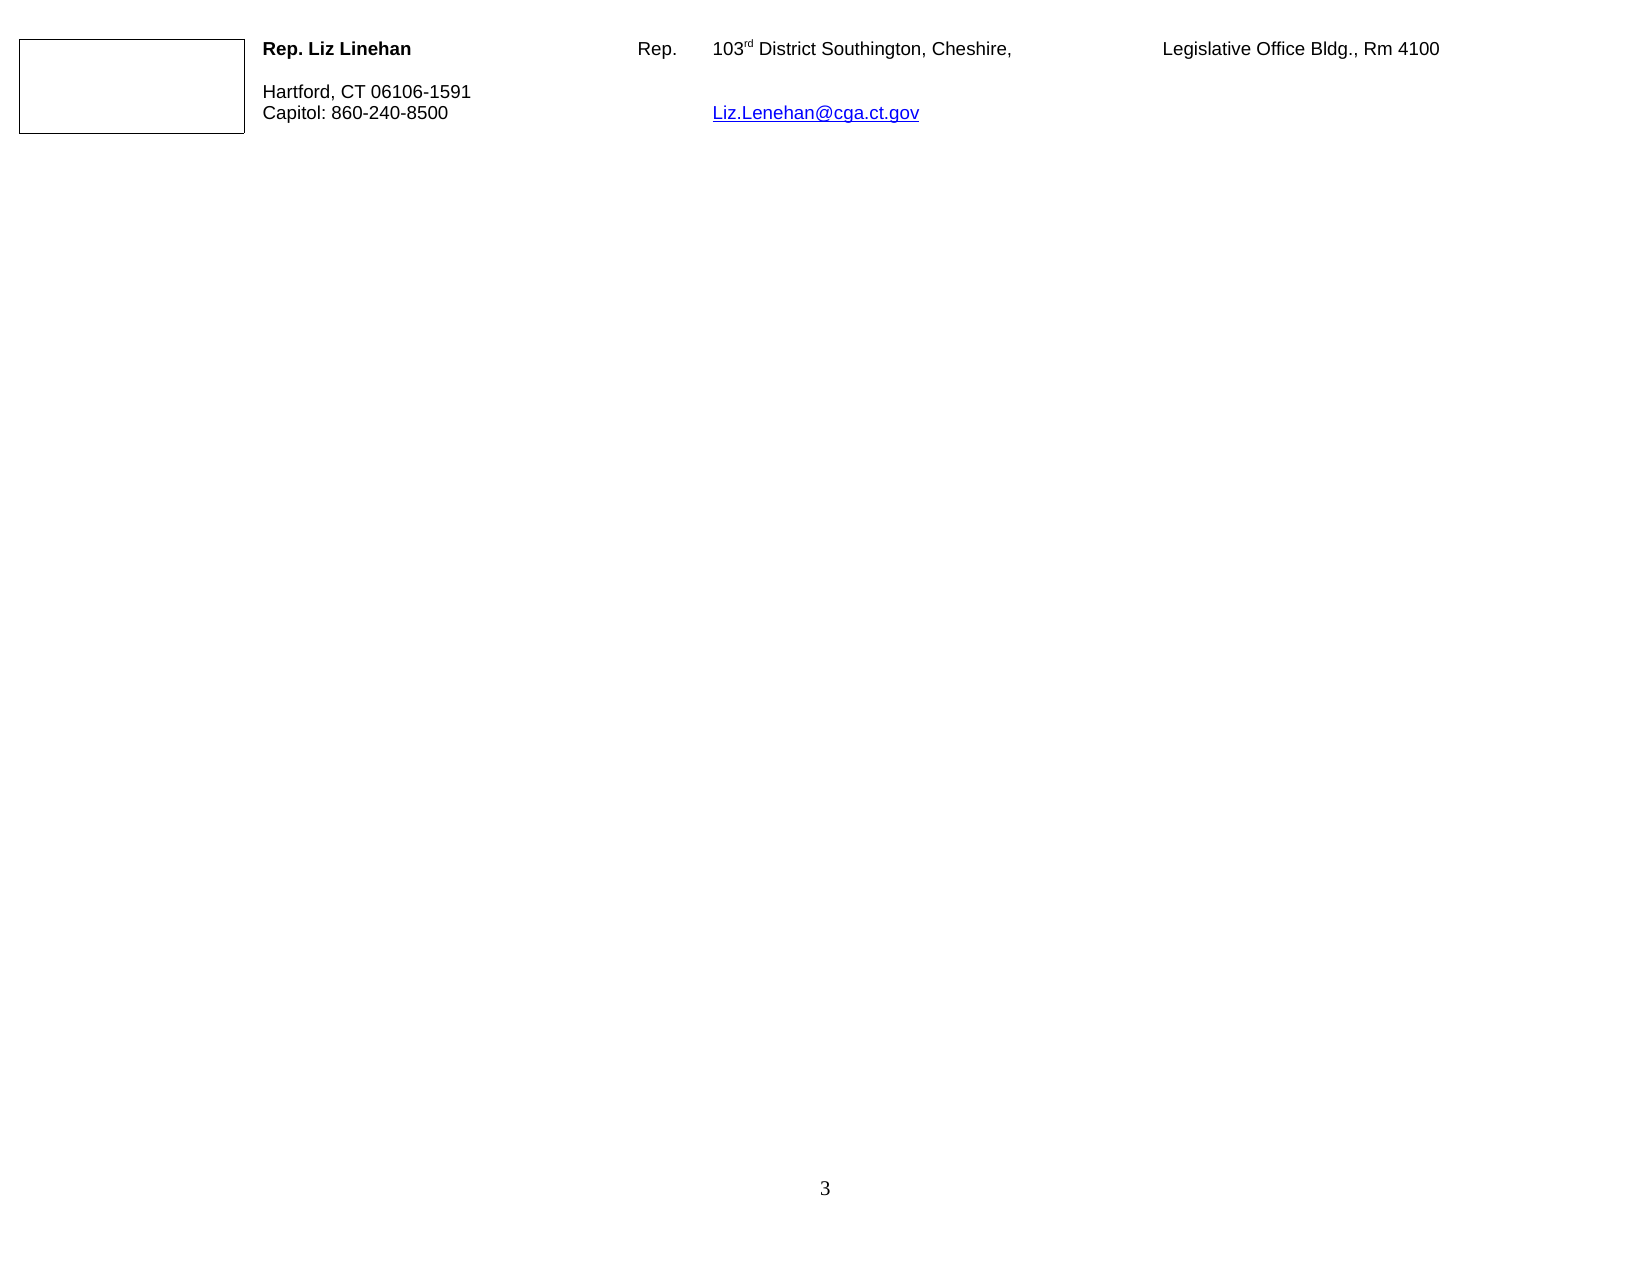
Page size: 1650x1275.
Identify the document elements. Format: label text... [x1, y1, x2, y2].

text Rep. Liz Linehan Rep. 103rd District , , Legislative Office Bldg., Rm 4100 [37, 37, 1612, 81]
text Capitol: 860-240-8500 Liz.Lenehan@cga.ct.gov [37, 102, 1612, 145]
